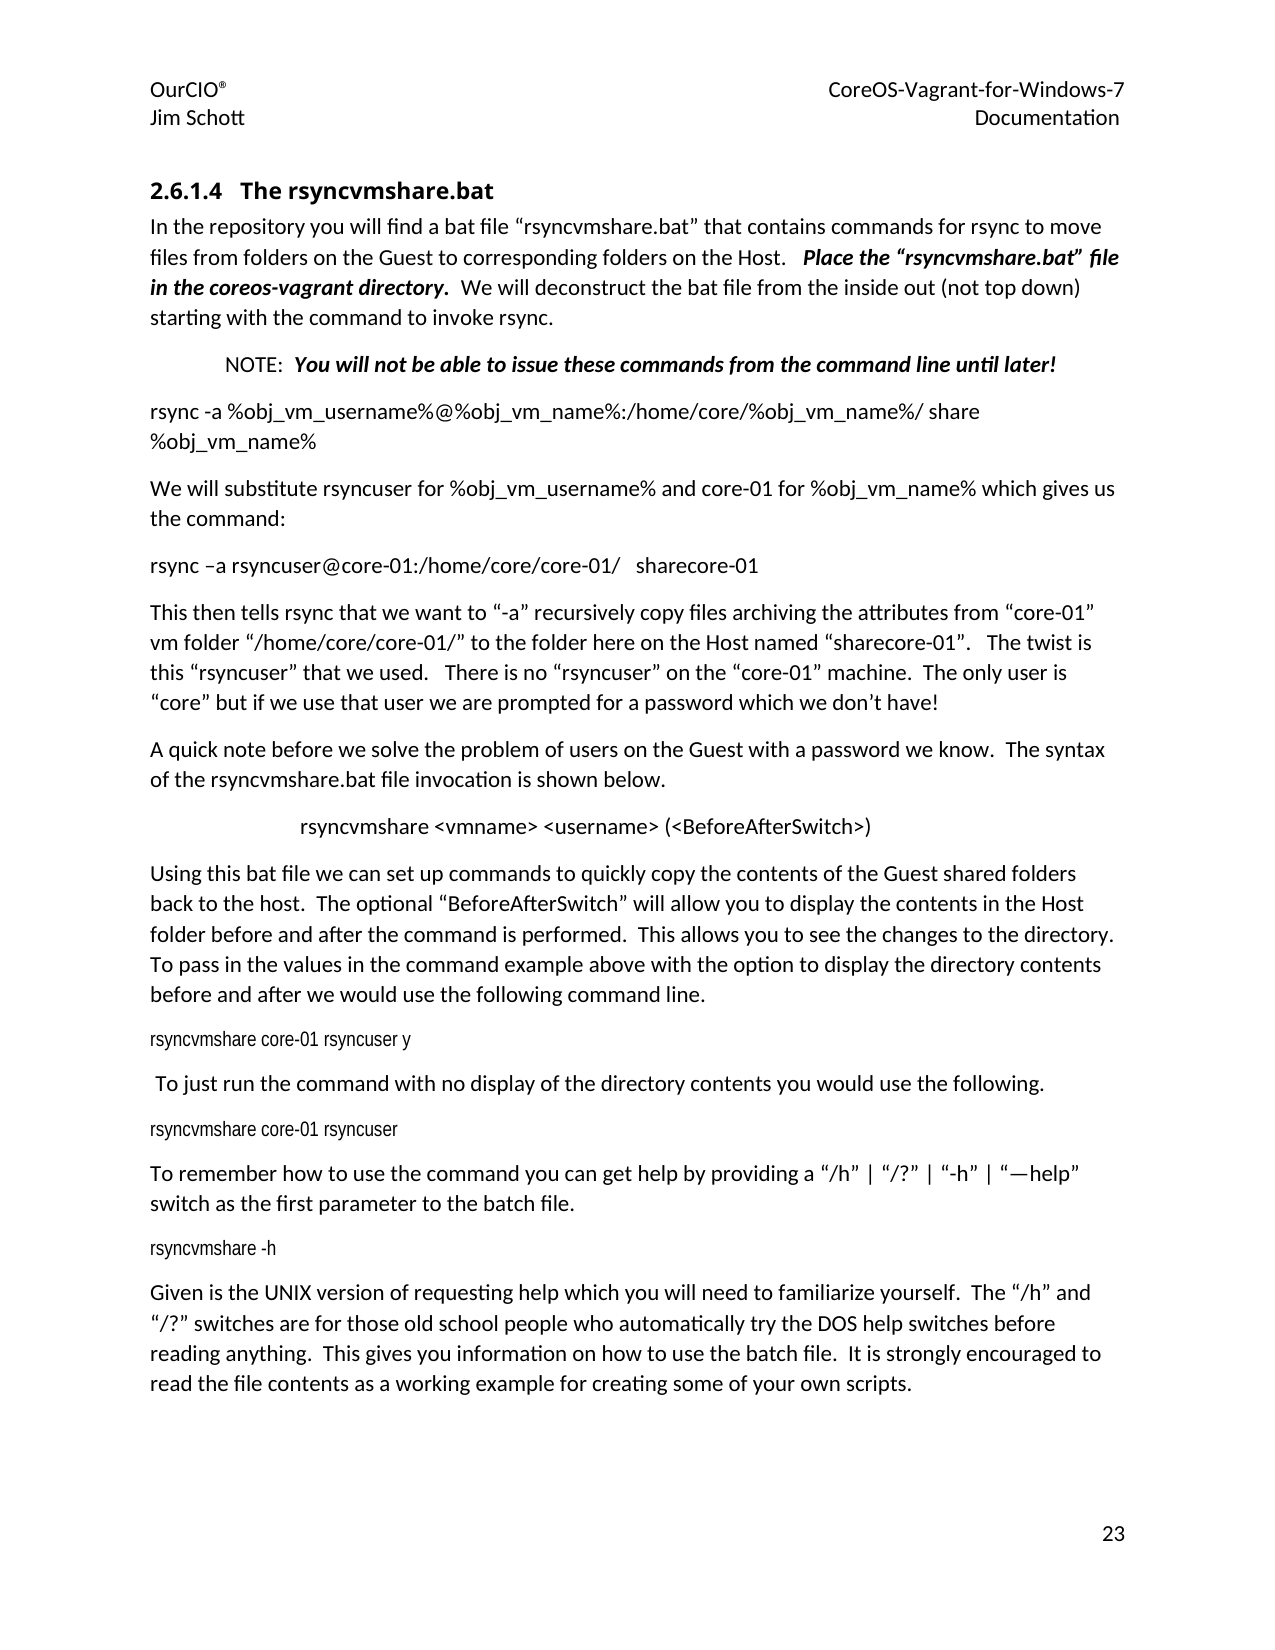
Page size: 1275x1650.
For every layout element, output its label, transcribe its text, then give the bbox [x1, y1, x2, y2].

text rsyncvmshare core-01 rsyncuser [150, 1116, 1125, 1140]
text To remember how to use the command you can get help by providing a “/h” | “/?” | “-h” | “—help” switch as the first parameter to the batch file. [150, 1159, 1125, 1217]
text To just run the command with no display of the directory contents you would use the following. [150, 1069, 1125, 1098]
text rsyncvmshare <vmname> <username> (<BeforeAfterSwitch>) [225, 812, 1125, 841]
text In the repository you will find a bat file “rsyncvmshare.bat” that contains commands for rsync to move files from folders on the Guest to corresponding folders on the Host. Place the “rsyncvmshare.bat” file in the coreos-vagrant directory. We will deconstruct the bat file from the inside out (not top down) starting with the command to invoke rsync. [150, 212, 1125, 331]
text rsync -a %obj_vm_username%@%obj_vm_name%:/home/core/%obj_vm_name%/ share%obj_vm_name% [150, 397, 1125, 455]
text rsyncvmshare -h [150, 1236, 1125, 1260]
text NOTE: You will not be able to issue these commands from the command line until later! [150, 350, 1125, 378]
text rsync –a rsyncuser@core-01:/home/core/core-01/ sharecore-01 [150, 551, 1125, 579]
text A quick note before we solve the problem of users on the Guest with a password we know. The syntax of the rsyncvmshare.bat file invocation is shown below. [150, 735, 1125, 794]
text Using this bat file we can set up commands to quickly copy the contents of the Guest shared folders back to the host. The optional “BeforeAfterSwitch” will allow you to display the contents in the Host folder before and after the command is performed. This allows you to see the changes to the directory. To pass in the values in the command example above with the option to display the directory contents before and after we would use the following command line. [150, 859, 1125, 1008]
subtitle The rsyncvmshare.bat [150, 175, 1125, 206]
text This then tells rsync that we want to “-a” recursively copy files archiving the attributes from “core-01” vm folder “/home/core/core-01/” to the folder here on the Host named “sharecore-01”. The twist is this “rsyncuser” that we used. There is no “rsyncuser” on the “core-01” machine. The only user is “core” but if we use that user we are prompted for a password which we don’t have! [150, 598, 1125, 717]
text We will substitute rsyncuser for %obj_vm_username% and core-01 for %obj_vm_name% which gives us the command: [150, 474, 1125, 532]
text rsyncvmshare core-01 rsyncuser y [150, 1027, 1125, 1051]
text Given is the UNIX version of requesting help which you will need to familiarize yourself. The “/h” and “/?” switches are for those old school people who automatically try the DOS help switches before reading anything. This gives you information on how to use the batch file. It is strongly encouraged to read the file contents as a working example for creating some of your own scripts. [150, 1278, 1125, 1397]
